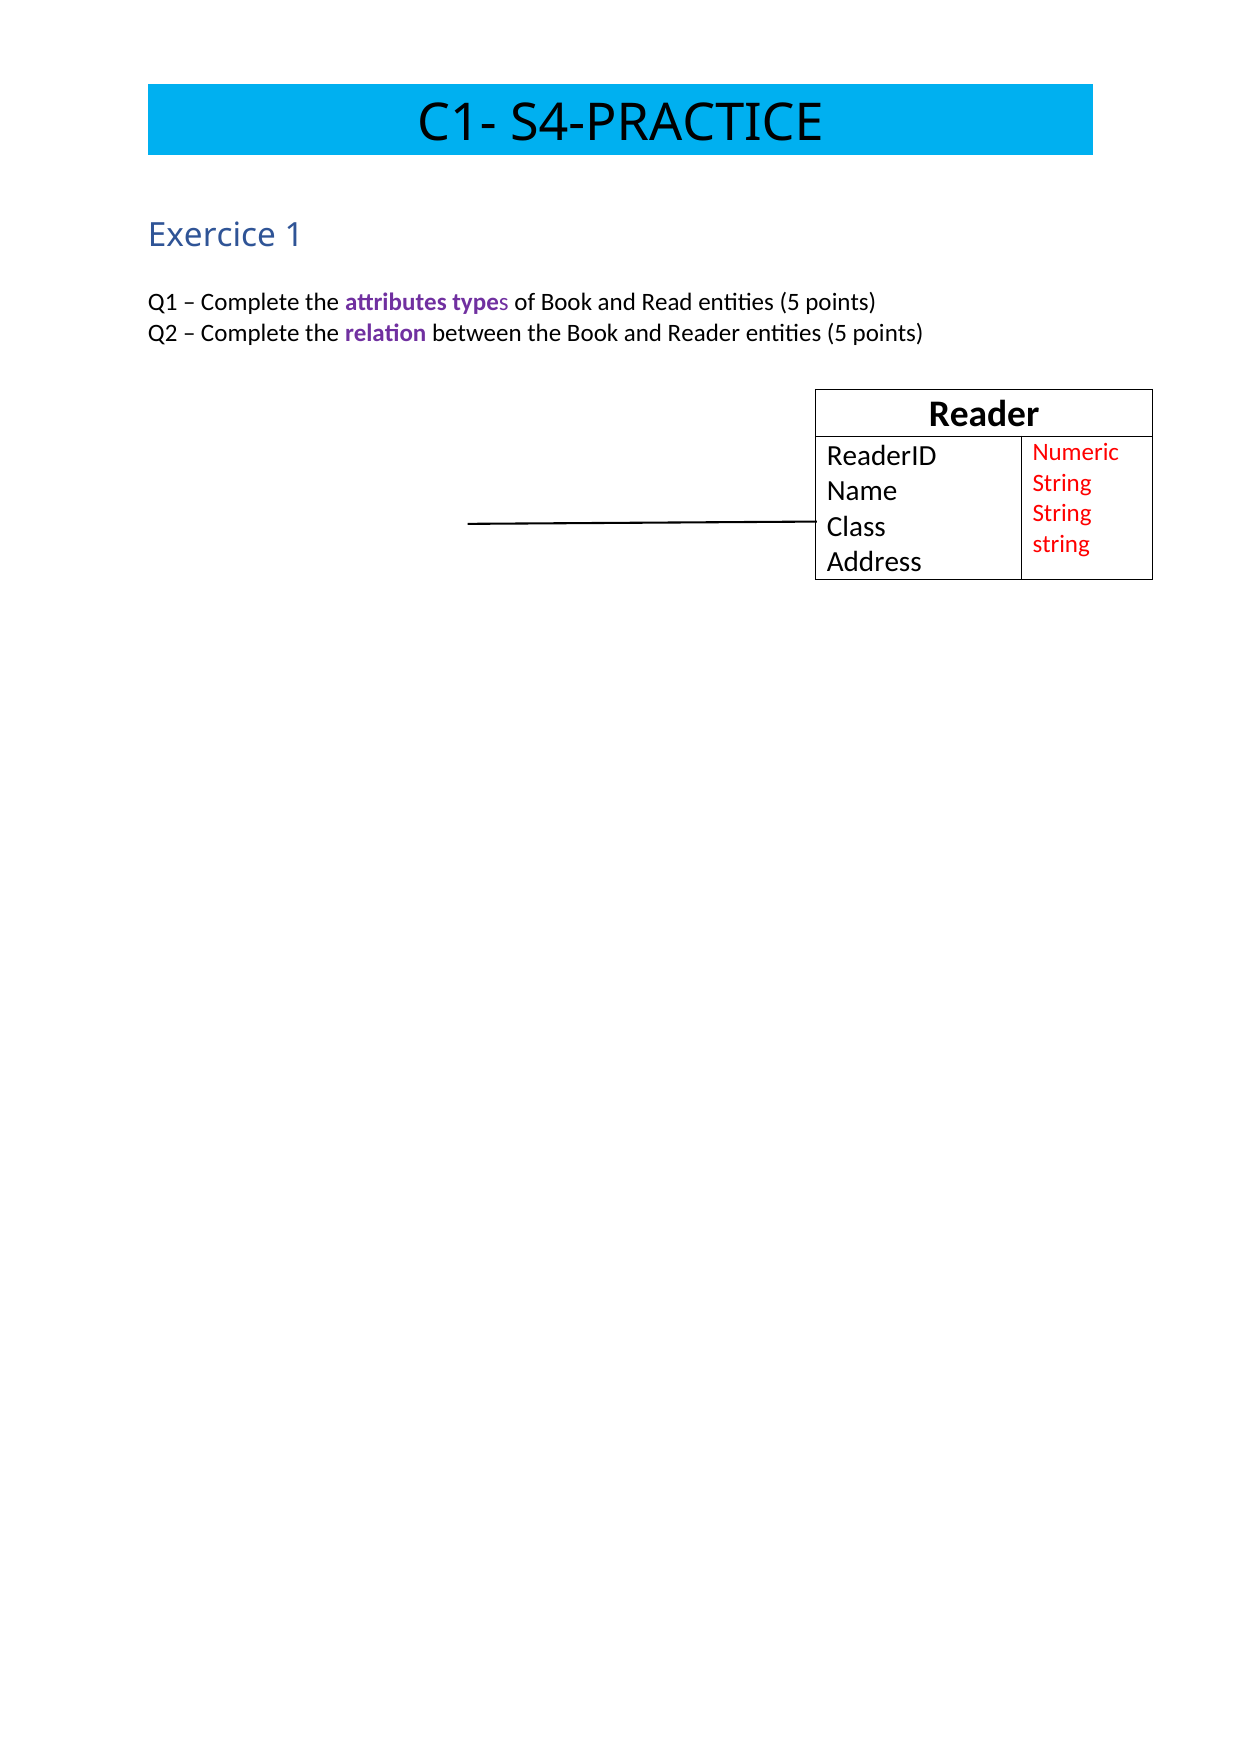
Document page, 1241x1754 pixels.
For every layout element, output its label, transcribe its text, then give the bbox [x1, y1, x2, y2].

text Q2 – Complete the relation between the Book and Reader entities (5 points) [148, 317, 1093, 348]
table_cell ReaderID Name Class Address [816, 437, 1021, 579]
table_header Reader [816, 390, 1152, 436]
text Q1 – Complete the attributes types of Book and Read entities (5 points) [148, 287, 1093, 317]
subtitle C1- S4-PRACTICE [148, 84, 1093, 155]
table_cell Numeric String String string [1022, 437, 1152, 579]
subtitle Exercice 1 [148, 211, 1093, 256]
